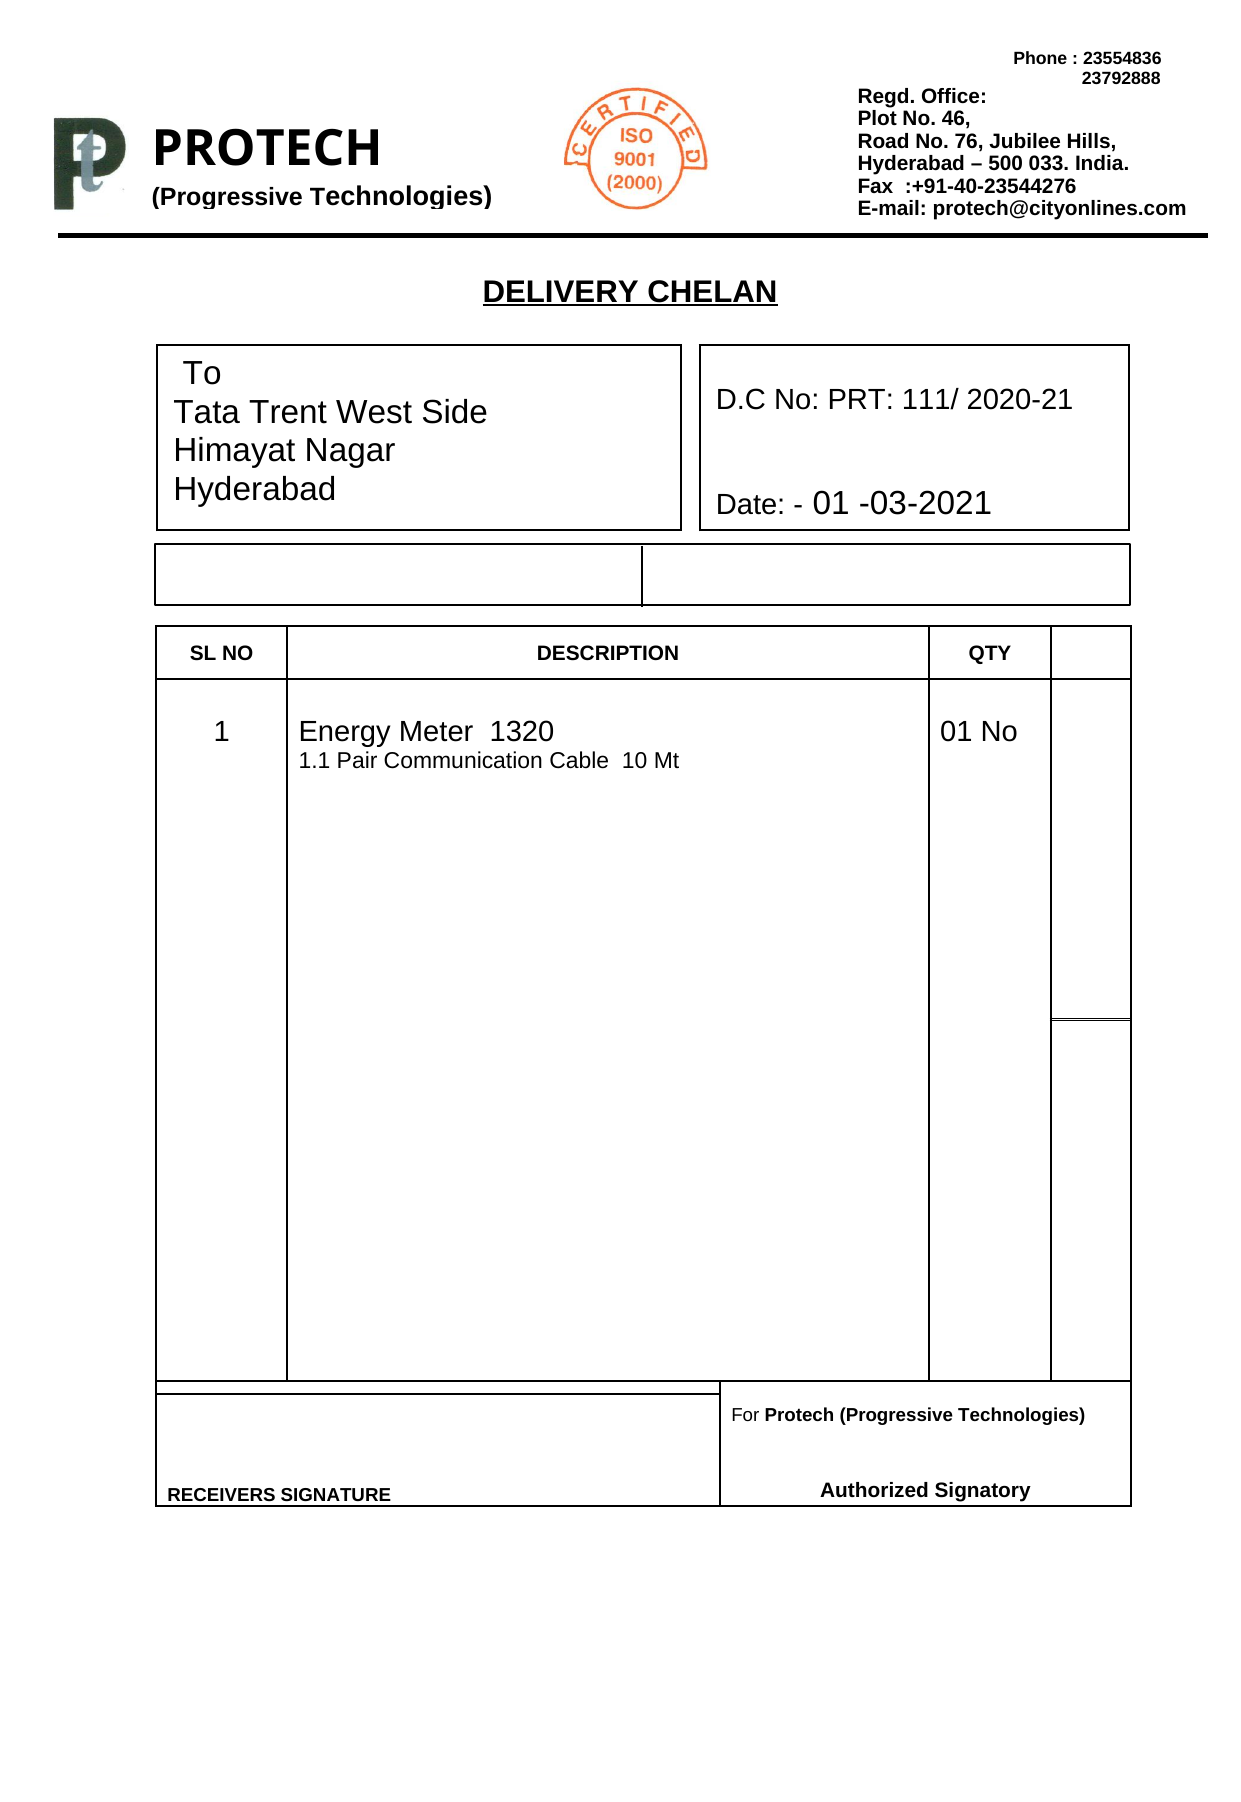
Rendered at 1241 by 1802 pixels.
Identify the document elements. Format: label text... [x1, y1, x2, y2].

subtitle DELIVERY CHELAN [19, 273, 1240, 309]
table_header QTY [930, 627, 1050, 678]
table_header SL NO [157, 627, 286, 678]
table_cell Energy Meter 1320 1.1 Pair Communication Cable 10 Mt [288, 680, 928, 1380]
table_header DESCRIPTION [288, 627, 928, 678]
picture [53, 111, 129, 217]
table_cell [1052, 1021, 1130, 1380]
table_header [1052, 627, 1130, 678]
table_cell For Protech (Progressive Technologies) Authorized Signatory [721, 1382, 1130, 1505]
table_cell RECEIVERS SIGNATURE [157, 1395, 719, 1505]
picture [562, 75, 711, 211]
table_cell 01 No [930, 680, 1050, 1380]
table_cell 1 [157, 680, 286, 1380]
table_cell [157, 1382, 719, 1393]
table_cell [1052, 680, 1130, 1018]
